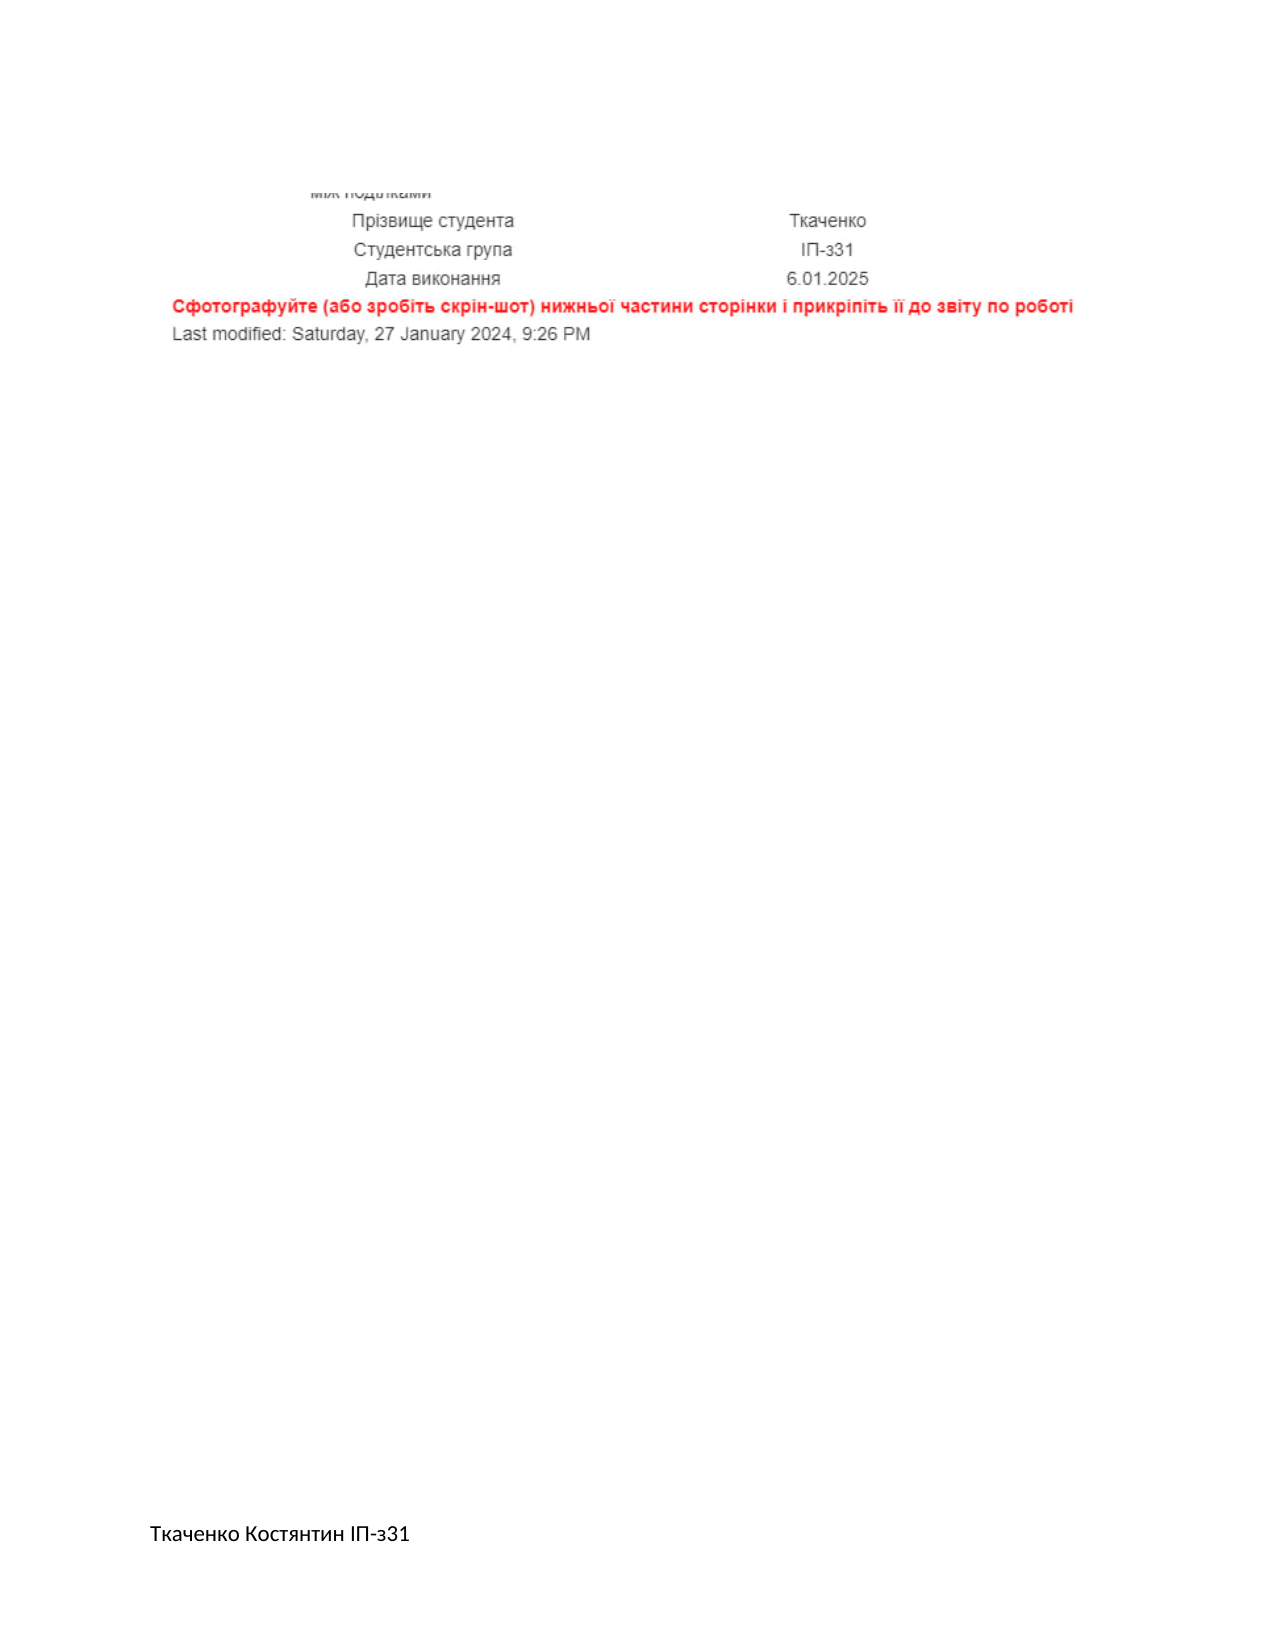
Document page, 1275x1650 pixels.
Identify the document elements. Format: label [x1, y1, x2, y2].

picture [150, 193, 1125, 389]
